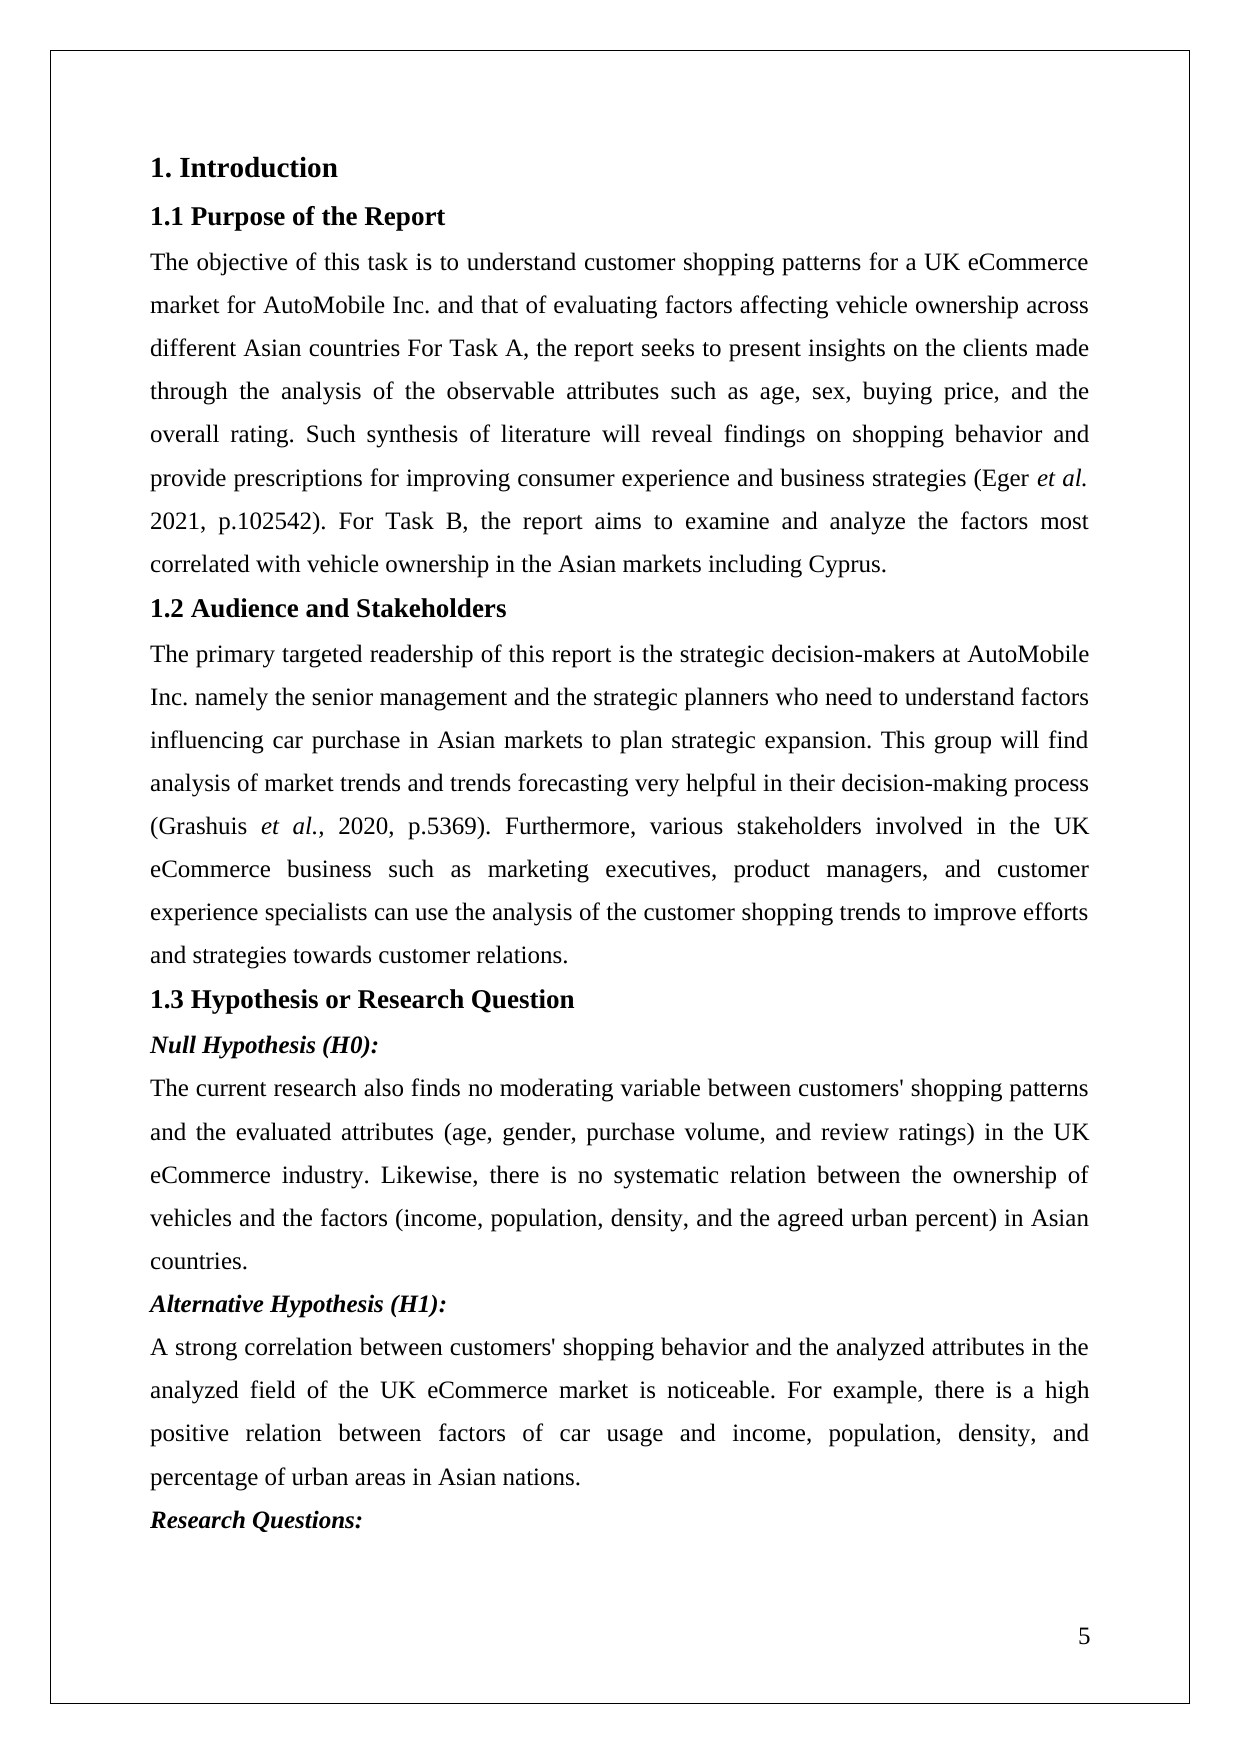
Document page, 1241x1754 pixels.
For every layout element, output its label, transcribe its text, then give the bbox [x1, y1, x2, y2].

text The objective of this task is to understand customer shopping patterns for a UK eCommerce market for AutoMobile Inc. and that of evaluating factors affecting vehicle ownership across different Asian countries For Task A, the report seeks to present insights on the clients made through the analysis of the observable attributes such as age, sex, buying price, and the overall rating. Such synthesis of literature will reveal findings on shopping behavior and provide prescriptions for improving consumer experience and business strategies (Eger et al. 2021, p.102542). For Task B, the report aims to examine and analyze the factors most correlated with vehicle ownership in the Asian markets including Cyprus. [150, 247, 1090, 578]
text Research Questions: [150, 1505, 1090, 1533]
text The primary targeted readership of this report is the strategic decision-makers at AutoMobile Inc. namely the senior management and the strategic planners who need to understand factors influencing car purchase in Asian markets to plan strategic expansion. This group will find analysis of market trends and trends forecasting very helpful in their decision-making process (Grashuis et al., 2020, p.5369). Furthermore, various stakeholders involved in the UK eCommerce business such as marketing executives, product managers, and customer experience specialists can use the analysis of the customer shopping trends to improve efforts and strategies towards customer relations. [150, 639, 1090, 969]
text A strong correlation between customers' shopping behavior and the analyzed attributes in the analyzed field of the UK eCommerce market is noticeable. For example, there is a high positive relation between factors of car usage and income, population, density, and percentage of urban areas in Asian nations. [150, 1332, 1090, 1490]
text The current research also finds no moderating variable between customers' shopping patterns and the evaluated attributes (age, gender, purchase volume, and review ratings) in the UK eCommerce industry. Likewise, there is no systematic relation between the ownership of vehicles and the factors (income, population, density, and the agreed urban percent) in Asian countries. [150, 1073, 1090, 1275]
subtitle 1.3 Hypothesis or Research Question [150, 984, 1090, 1015]
subtitle 1. Introduction [150, 150, 1090, 183]
subtitle 1.2 Audience and Stakeholders [150, 592, 1090, 623]
text Null Hypothesis (H0): [150, 1030, 1090, 1059]
text Alternative Hypothesis (H1): [150, 1289, 1090, 1318]
subtitle 1.1 Purpose of the Report [150, 200, 1090, 231]
